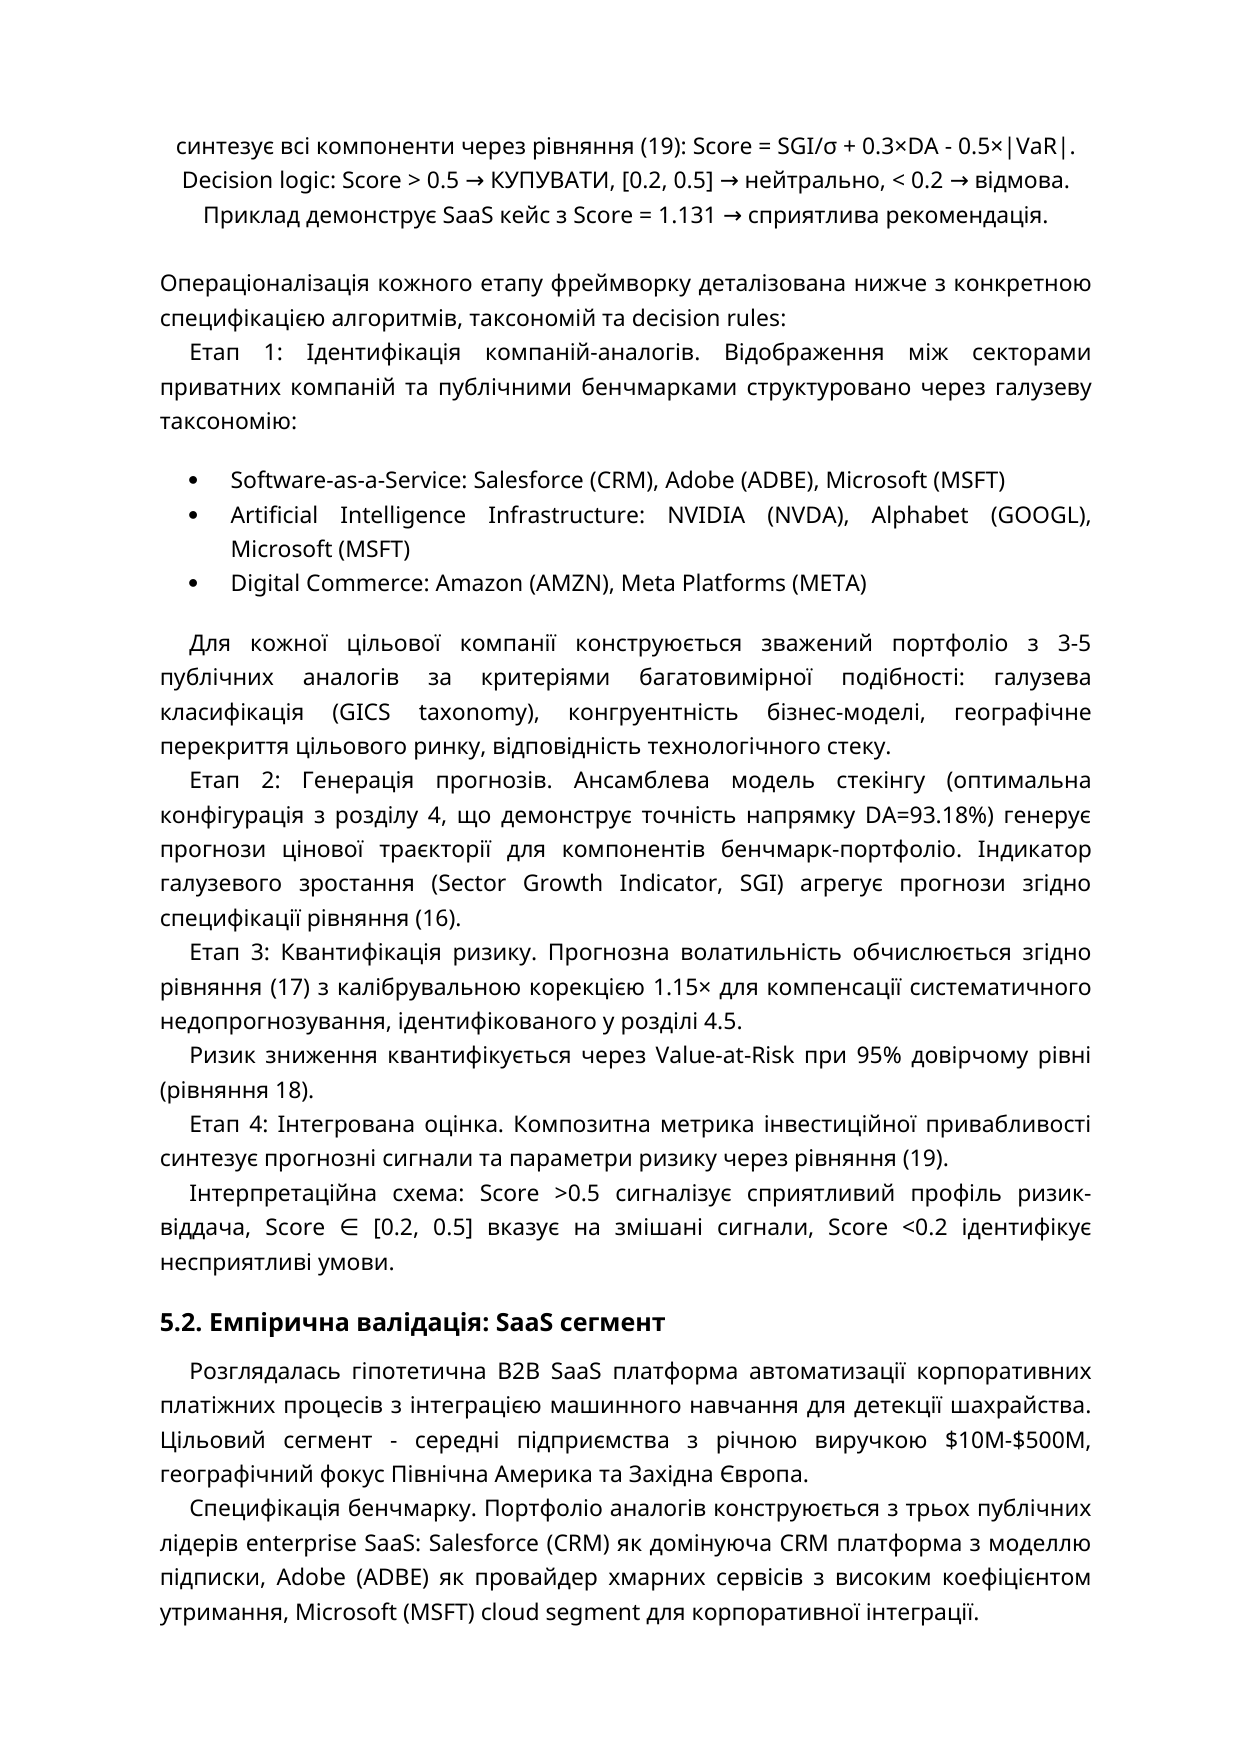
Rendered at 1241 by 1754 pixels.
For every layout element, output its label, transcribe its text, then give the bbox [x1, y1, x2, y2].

text Інтерпретаційна схема: Score >0.5 сигналізує сприятливий профіль ризик-віддача, Score ∈ [0.2, 0.5] вказує на змішані сигнали, Score <0.2 ідентифікує несприятливі умови. [159, 1177, 1092, 1277]
text Етап 1: Ідентифікація компаній-аналогів. Відображення між секторами приватних компаній та публічними бенчмарками структуровано через галузеву таксономію: [159, 336, 1092, 436]
text Для кожної цільової компанії конструюється зважений портфоліо з 3-5 публічних аналогів за критеріями багатовимірної подібності: галузева класифікація (GICS taxonomy), конгруентність бізнес-моделі, географічне перекриття цільового ринку, відповідність технологічного стеку. [159, 627, 1092, 761]
list Software-as-a-Service: Salesforce (CRM), Adobe (ADBE), Microsoft (MSFT) [189, 464, 1092, 496]
text Розглядалась гіпотетична B2B SaaS платформа автоматизації корпоративних платіжних процесів з інтеграцією машинного навчання для детекції шахрайства. Цільовий сегмент - середні підприємства з річною виручкою $10M-$500M, географічний фокус Північна Америка та Західна Європа. [159, 1355, 1092, 1489]
text Етап 3: Квантифікація ризику. Прогнозна волатильність обчислюється згідно рівняння (17) з калібрувальною корекцією 1.15× для компенсації систематичного недопрогнозування, ідентифікованого у розділі 4.5. [159, 936, 1092, 1036]
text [159, 130, 1092, 230]
subtitle Емпірична валідація: SaaS сегмент [159, 1305, 1092, 1339]
text Ризик зниження квантифікується через Value-at-Risk при 95% довірчому рівні (рівняння 18). ​ [159, 1039, 1092, 1105]
text Операціоналізація кожного етапу фреймворку деталізована нижче з конкретною специфікацією алгоритмів, таксономій та decision rules: [159, 267, 1092, 333]
text Етап 4: Інтегрована оцінка. Композитна метрика інвестиційної привабливості синтезує прогнозні сигнали та параметри ризику через рівняння (19). [159, 1108, 1092, 1174]
list Digital Commerce: Amazon (AMZN), Meta Platforms (META) [189, 567, 1092, 599]
text Специфікація бенчмарку. Портфоліо аналогів конструюється з трьох публічних лідерів enterprise SaaS: Salesforce (CRM) як домінуюча CRM платформа з моделлю підписки, Adobe (ADBE) як провайдер хмарних сервісів з високим коефіцієнтом утримання, Microsoft (MSFT) cloud segment для корпоративної інтеграції. [159, 1492, 1092, 1627]
list Artificial Intelligence Infrastructure: NVIDIA (NVDA), Alphabet (GOOGL), Microsoft (MSFT) [189, 499, 1092, 564]
text Етап 2: Генерація прогнозів. Ансамблева модель стекінгу (оптимальна конфігурація з розділу 4, що демонструє точність напрямку DA=93.18%) генерує прогнози цінової траєкторії для компонентів бенчмарк-портфоліо. Індикатор галузевого зростання (Sector Growth Indicator, SGI) агрегує прогнози згідно специфікації рівняння (16). [159, 764, 1092, 933]
